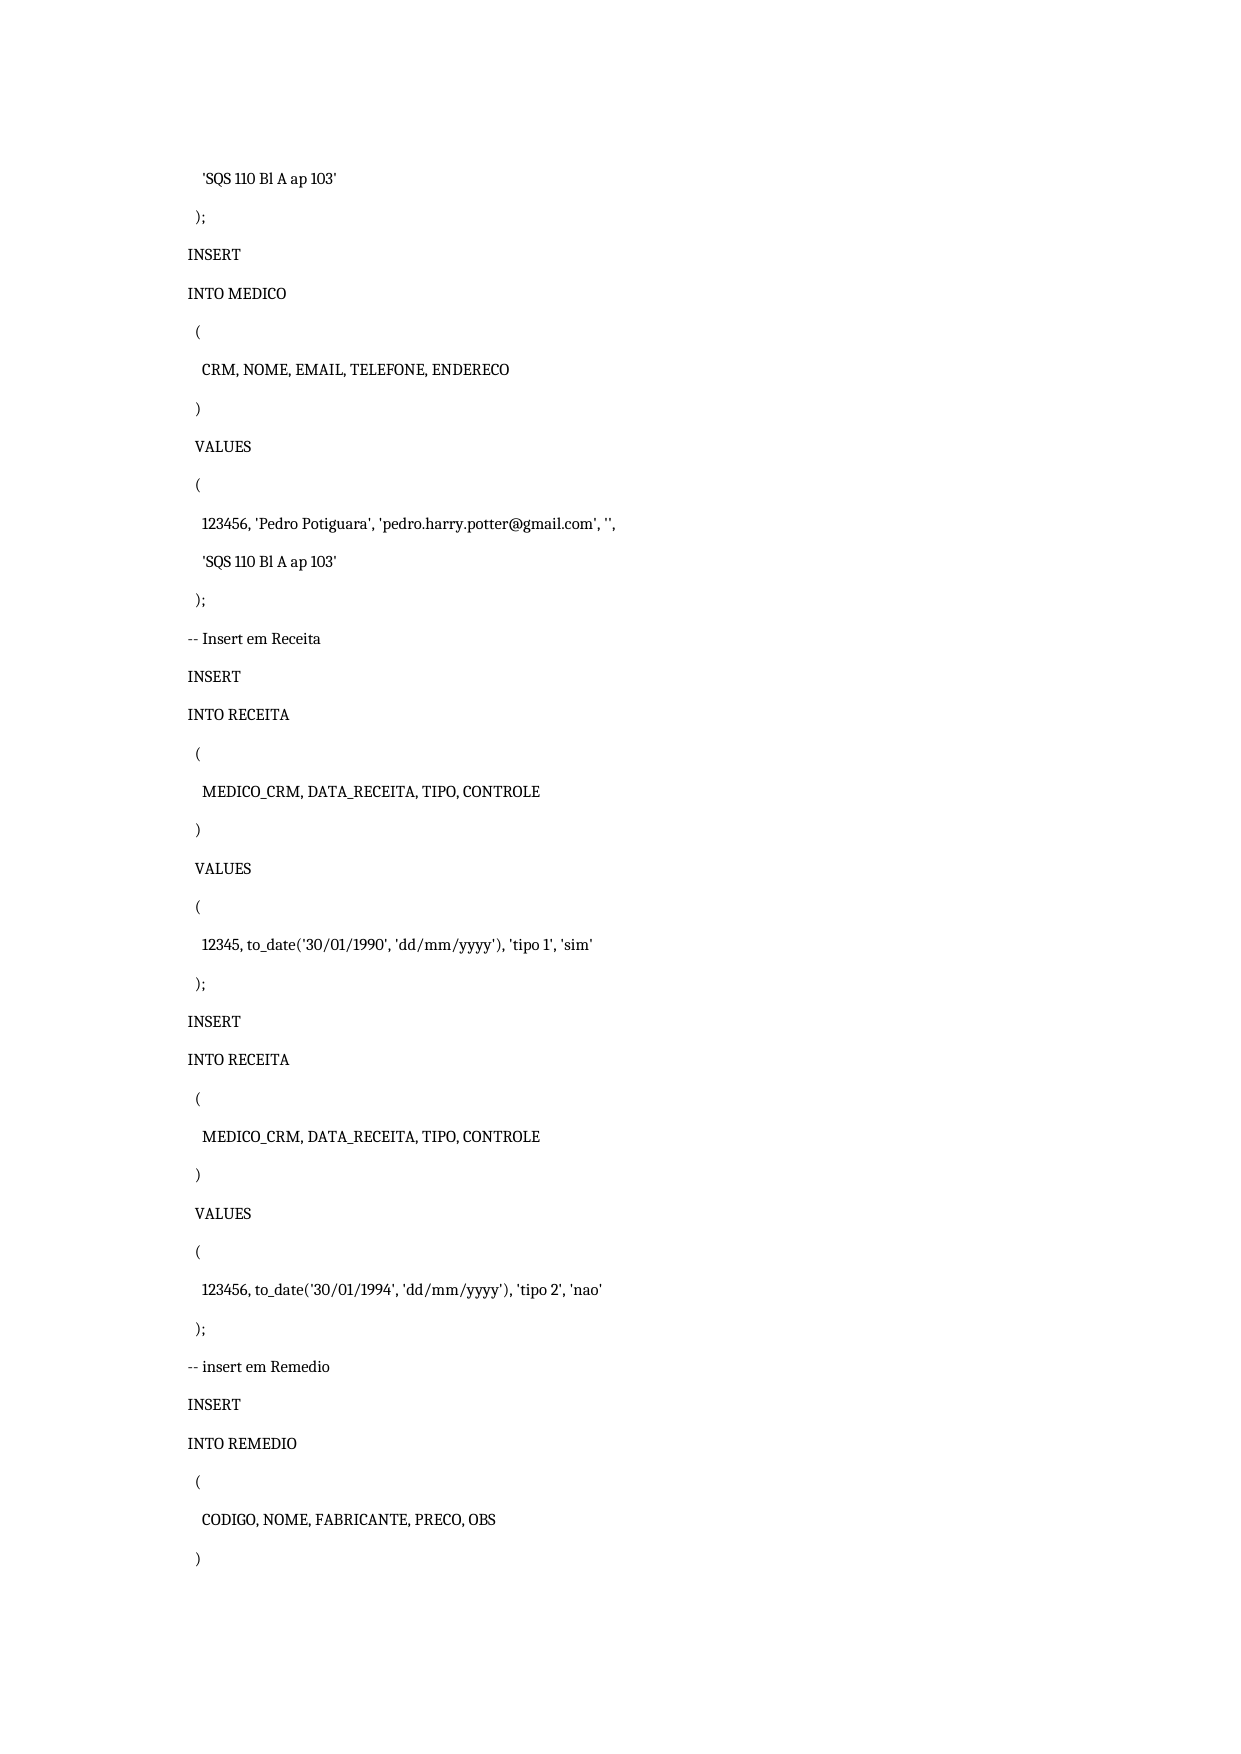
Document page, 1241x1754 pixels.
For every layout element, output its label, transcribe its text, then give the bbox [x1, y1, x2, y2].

text VALUES [187, 437, 1053, 457]
text ); [187, 974, 1053, 993]
text INTO MEDICO [187, 284, 1053, 303]
text CODIGO, NOME, FABRICANTE, PRECO, OBS [187, 1511, 1053, 1530]
text 'SQS 110 Bl A ap 103' [187, 552, 1053, 572]
text INTO RECEITA [187, 706, 1053, 725]
text ( [187, 476, 1053, 495]
text INSERT [187, 667, 1053, 687]
text ) [187, 399, 1053, 418]
text ); [187, 207, 1053, 227]
text INSERT [187, 1012, 1053, 1032]
text ); [187, 591, 1053, 610]
text ) [187, 1166, 1053, 1185]
text INSERT [187, 1396, 1053, 1415]
text ( [187, 744, 1053, 763]
text ( [187, 1089, 1053, 1108]
text ( [187, 897, 1053, 917]
text CRM, NOME, EMAIL, TELEFONE, ENDERECO [187, 361, 1053, 380]
text INTO RECEITA [187, 1051, 1053, 1070]
text INSERT [187, 246, 1053, 265]
text -- insert em Remedio [187, 1357, 1053, 1377]
text 123456, 'Pedro Potiguara', 'pedro.harry.potter@gmail.com', '', [187, 514, 1053, 533]
text 'SQS 110 Bl A ap 103' [187, 169, 1053, 188]
text ); [187, 1319, 1053, 1338]
text -- Insert em Receita [187, 629, 1053, 648]
text VALUES [187, 1204, 1053, 1223]
text VALUES [187, 859, 1053, 878]
text ( [187, 1242, 1053, 1262]
text ) [187, 1549, 1053, 1568]
text ( [187, 1472, 1053, 1492]
text ) [187, 821, 1053, 840]
text ( [187, 322, 1053, 342]
text 12345, to_date('30/01/1990', 'dd/mm/yyyy'), 'tipo 1', 'sim' [187, 936, 1053, 955]
text 123456, to_date('30/01/1994', 'dd/mm/yyyy'), 'tipo 2', 'nao' [187, 1281, 1053, 1300]
text INTO REMEDIO [187, 1434, 1053, 1453]
text MEDICO_CRM, DATA_RECEITA, TIPO, CONTROLE [187, 782, 1053, 802]
text MEDICO_CRM, DATA_RECEITA, TIPO, CONTROLE [187, 1127, 1053, 1147]
